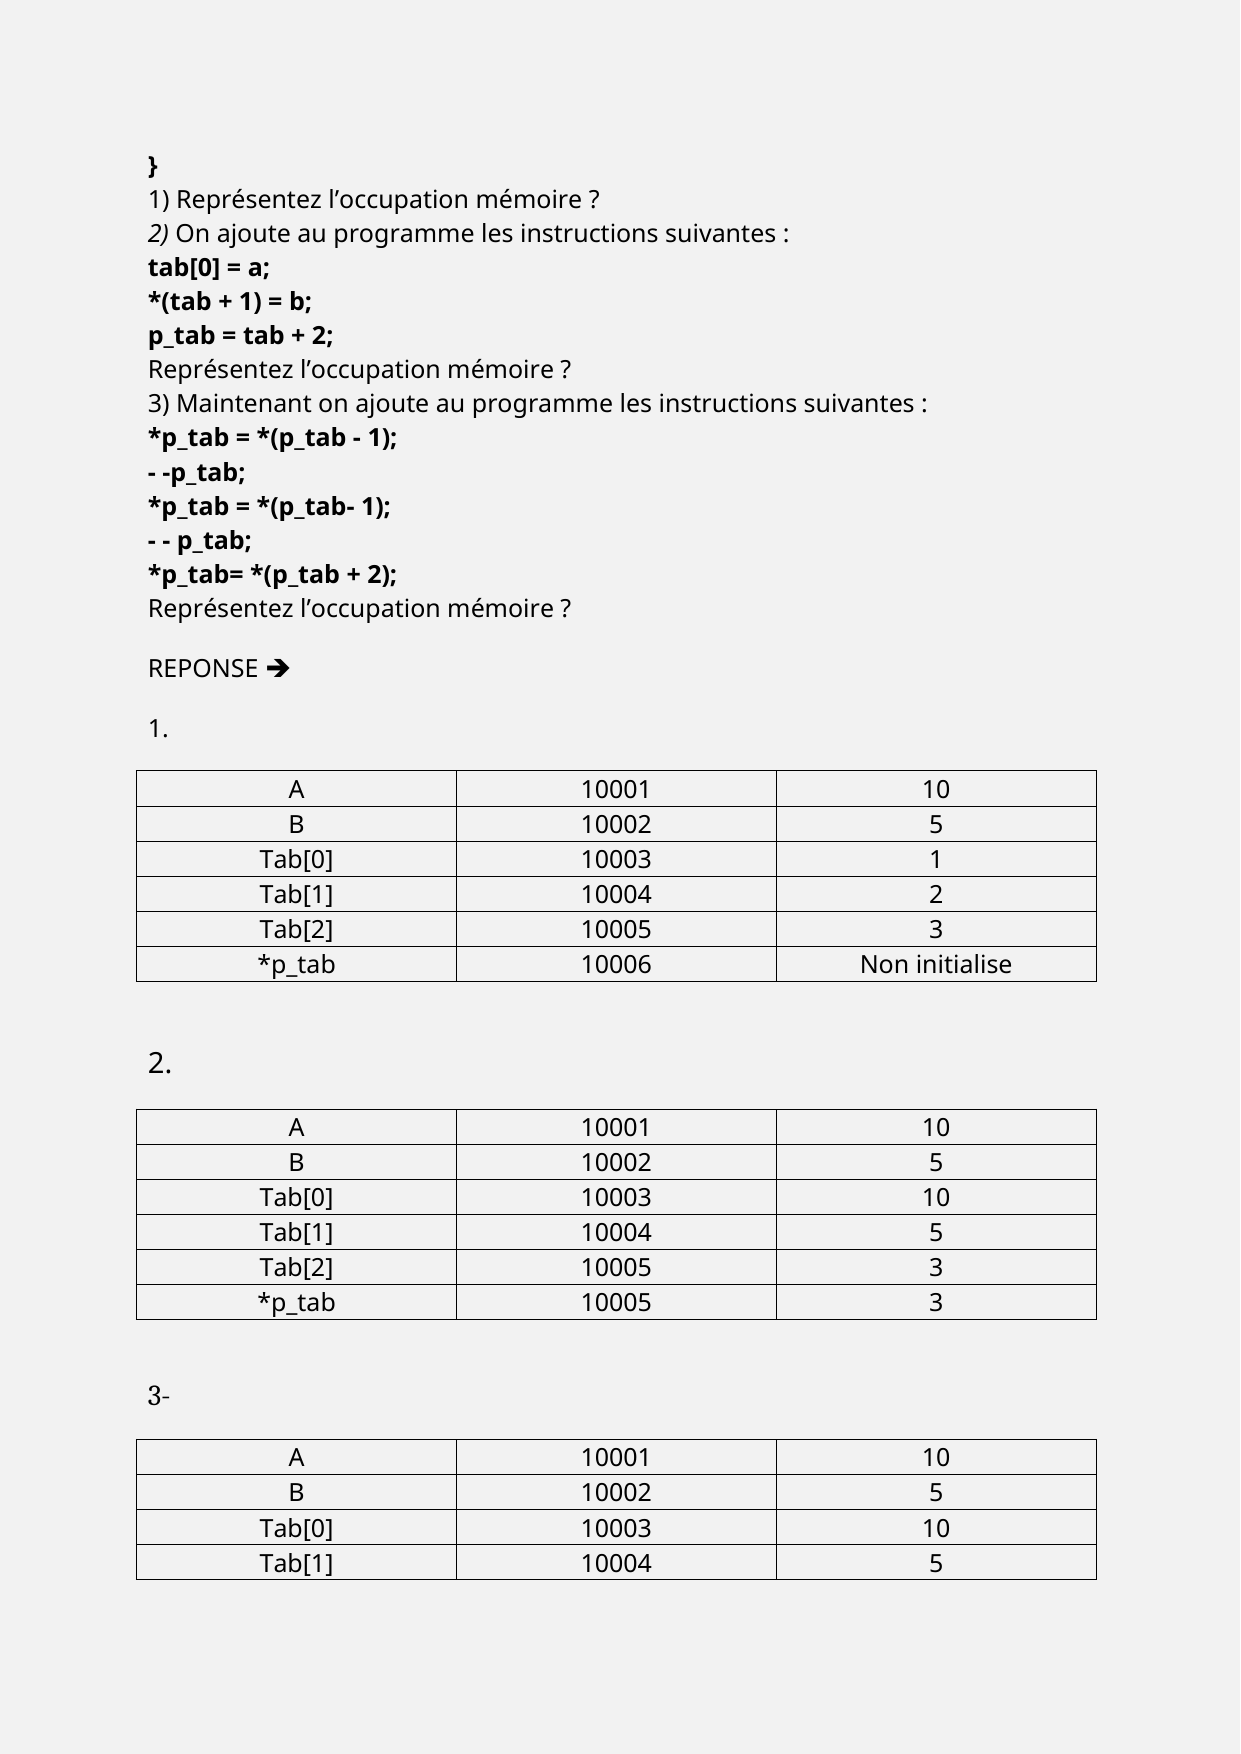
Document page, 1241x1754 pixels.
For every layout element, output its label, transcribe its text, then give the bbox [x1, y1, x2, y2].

table_cell Tab[0] [137, 1180, 456, 1214]
text *p_tab= *(p_tab + 2); [148, 556, 1093, 590]
table_cell 5 [777, 1215, 1096, 1249]
text Représentez l’occupation mémoire ? [148, 590, 1093, 624]
text *p_tab = *(p_tab- 1); [148, 488, 1093, 522]
table_header 10 [777, 771, 1096, 806]
table_cell 5 [777, 1475, 1096, 1509]
text 1. [148, 710, 1093, 744]
table_cell Tab[1] [137, 877, 456, 911]
table_header A [137, 1110, 456, 1144]
table_cell B [137, 1475, 456, 1509]
table_header 10 [777, 1440, 1096, 1474]
table_cell Non initialise [777, 947, 1096, 981]
table_cell 10006 [457, 947, 776, 981]
table_cell *p_tab [137, 947, 456, 981]
text *p_tab = *(p_tab - 1); [148, 420, 1093, 454]
table_cell 10002 [457, 1475, 776, 1509]
table_cell 5 [777, 1545, 1096, 1579]
table_cell 3 [777, 1285, 1096, 1319]
table_cell 2 [777, 877, 1096, 911]
table_cell Tab[2] [137, 912, 456, 946]
text } [148, 148, 1093, 182]
table_header 10001 [457, 1440, 776, 1474]
table_header 10 [777, 1110, 1096, 1144]
text Représentez l’occupation mémoire ? [148, 352, 1093, 386]
table_cell B [137, 1145, 456, 1179]
table_cell 10004 [457, 877, 776, 911]
table_cell 10003 [457, 1180, 776, 1214]
table_cell Tab[0] [137, 842, 456, 876]
table_cell 10005 [457, 1285, 776, 1319]
table_cell 10005 [457, 1250, 776, 1284]
text 2. [148, 1042, 1093, 1082]
table_cell 10003 [457, 842, 776, 876]
text 3) Maintenant on ajoute au programme les instructions suivantes : [148, 386, 1093, 420]
text tab[0] = a; [148, 250, 1093, 284]
table_cell 5 [777, 807, 1096, 841]
text 2) On ajoute au programme les instructions suivantes : [148, 216, 1093, 250]
table_header A [137, 771, 456, 806]
table_cell 10005 [457, 912, 776, 946]
text 1) Représentez l’occupation mémoire ? [148, 182, 1093, 216]
text *(tab + 1) = b; [148, 284, 1093, 318]
text - -p_tab; [148, 454, 1093, 488]
table_cell *p_tab [137, 1285, 456, 1319]
text 3- [148, 1379, 1093, 1413]
table_cell B [137, 807, 456, 841]
table_cell Tab[1] [137, 1215, 456, 1249]
table_cell 10 [777, 1510, 1096, 1544]
table_header 10001 [457, 771, 776, 806]
table_cell Tab[2] [137, 1250, 456, 1284]
table_cell 10002 [457, 1145, 776, 1179]
text REPONSE [148, 650, 1093, 684]
table_cell 5 [777, 1145, 1096, 1179]
table_cell Tab[0] [137, 1510, 456, 1544]
table_cell 3 [777, 1250, 1096, 1284]
table_cell 10004 [457, 1215, 776, 1249]
table_cell 10004 [457, 1545, 776, 1579]
table_cell 10 [777, 1180, 1096, 1214]
table_header A [137, 1440, 456, 1474]
table_cell 10003 [457, 1510, 776, 1544]
table_cell 10002 [457, 807, 776, 841]
table_header 10001 [457, 1110, 776, 1144]
text p_tab = tab + 2; [148, 318, 1093, 352]
table_cell 1 [777, 842, 1096, 876]
text - - p_tab; [148, 522, 1093, 556]
table_cell 3 [777, 912, 1096, 946]
table_cell Tab[1] [137, 1545, 456, 1579]
